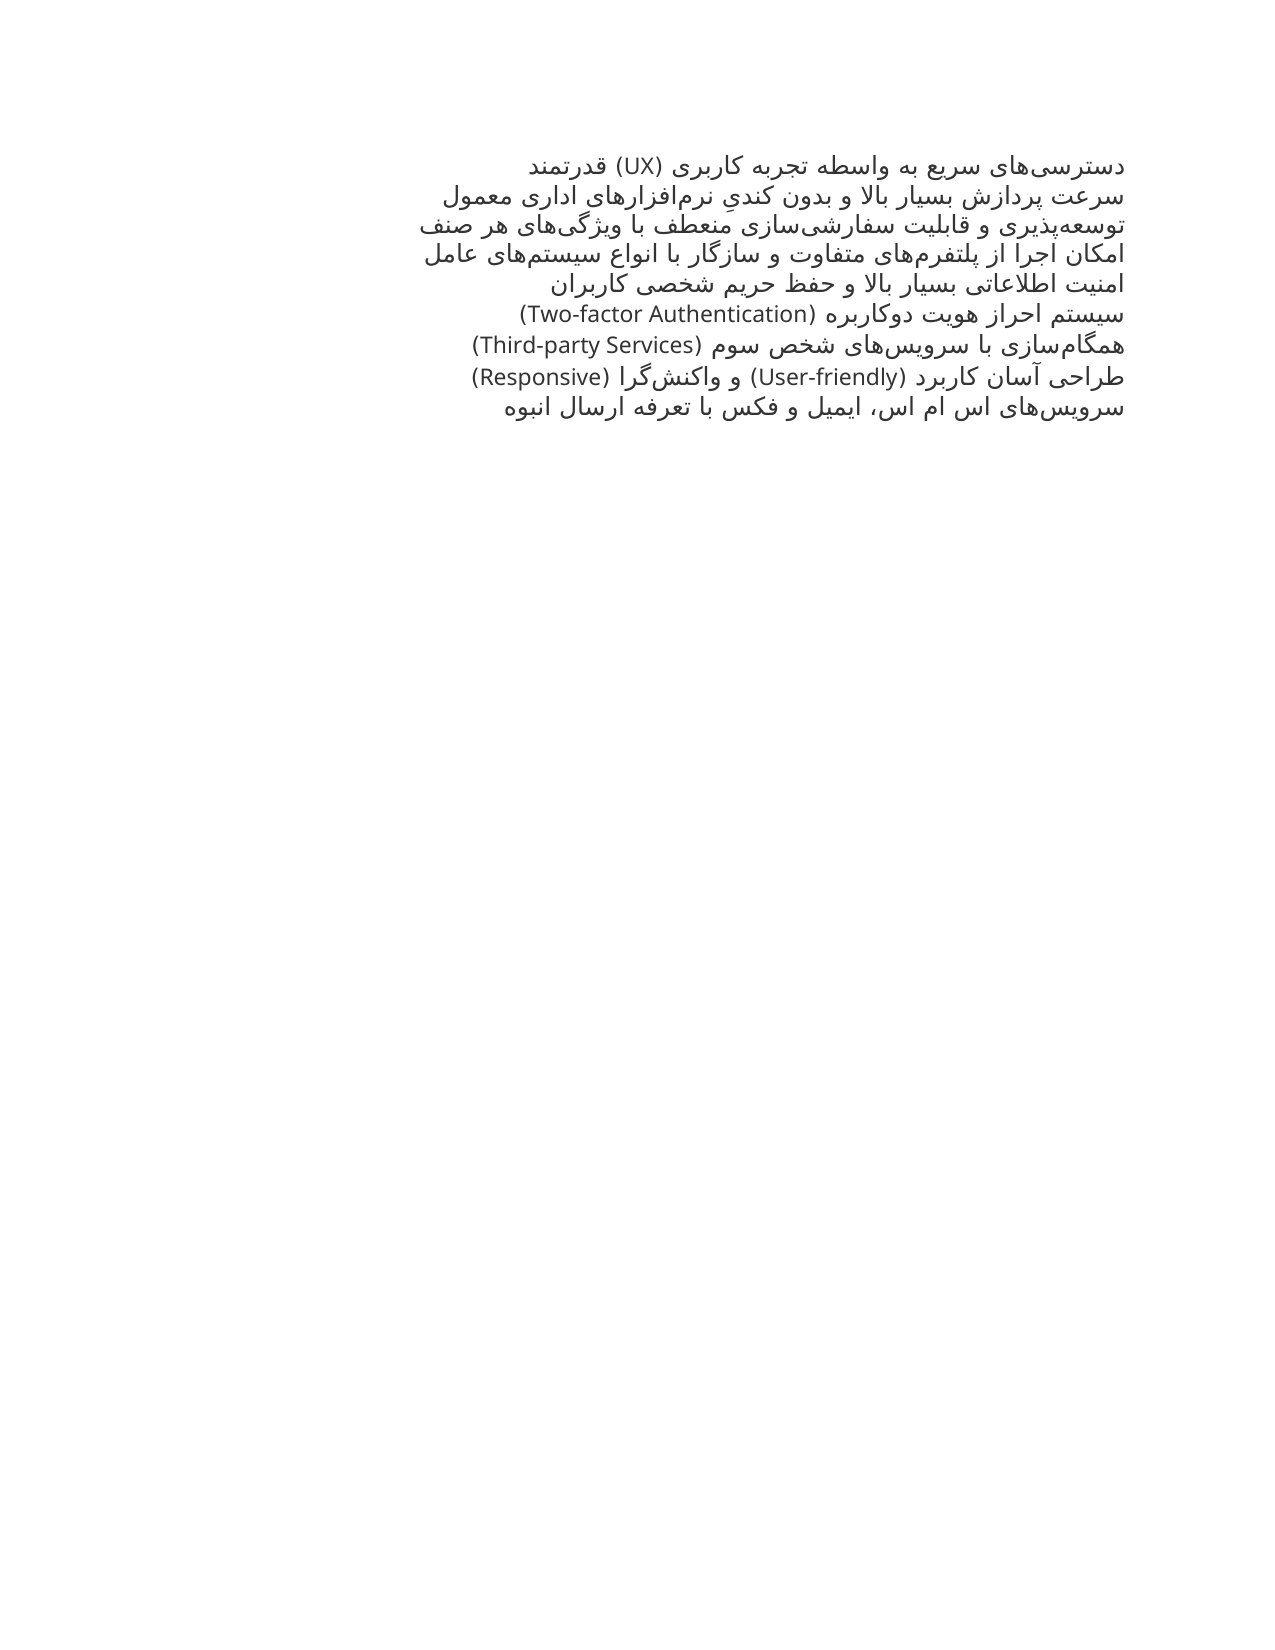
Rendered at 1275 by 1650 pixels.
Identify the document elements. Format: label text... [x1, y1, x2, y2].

text امکان اجرا از پلتفرم‌های متفاوت و سازگار با انواع سیستم‌های عامل [150, 239, 1125, 269]
text سیستم احراز هویت دوکاربره (Two-factor Authentication) [150, 298, 1125, 329]
text طراحی آسان کاربرد (User-friendly) و واکنش‌گرا (Responsive) [150, 360, 1125, 392]
text دسترسی‌های سریع به واسطه تجربه کاربری (UX) قدرتمند [150, 150, 1125, 181]
text توسعه‌پذیری و قابلیت سفارشی‌سازی منعطف با ویژگی‌های هر صنف [150, 210, 1125, 239]
text امنیت اطلاعاتی بسیار بالا و حفظ حریم شخصی کاربران [150, 269, 1125, 298]
text همگام‌سازی با سرویس‌های شخص سوم (Third-party Services) [150, 329, 1125, 360]
text سرویس‌های اس ام اس، ایمیل و فکس با تعرفه ارسال انبوه [150, 392, 1125, 421]
text سرعت پردازش بسیار بالا و بدون کندیِ نرم‌افزارهای اداری معمول [150, 181, 1125, 210]
